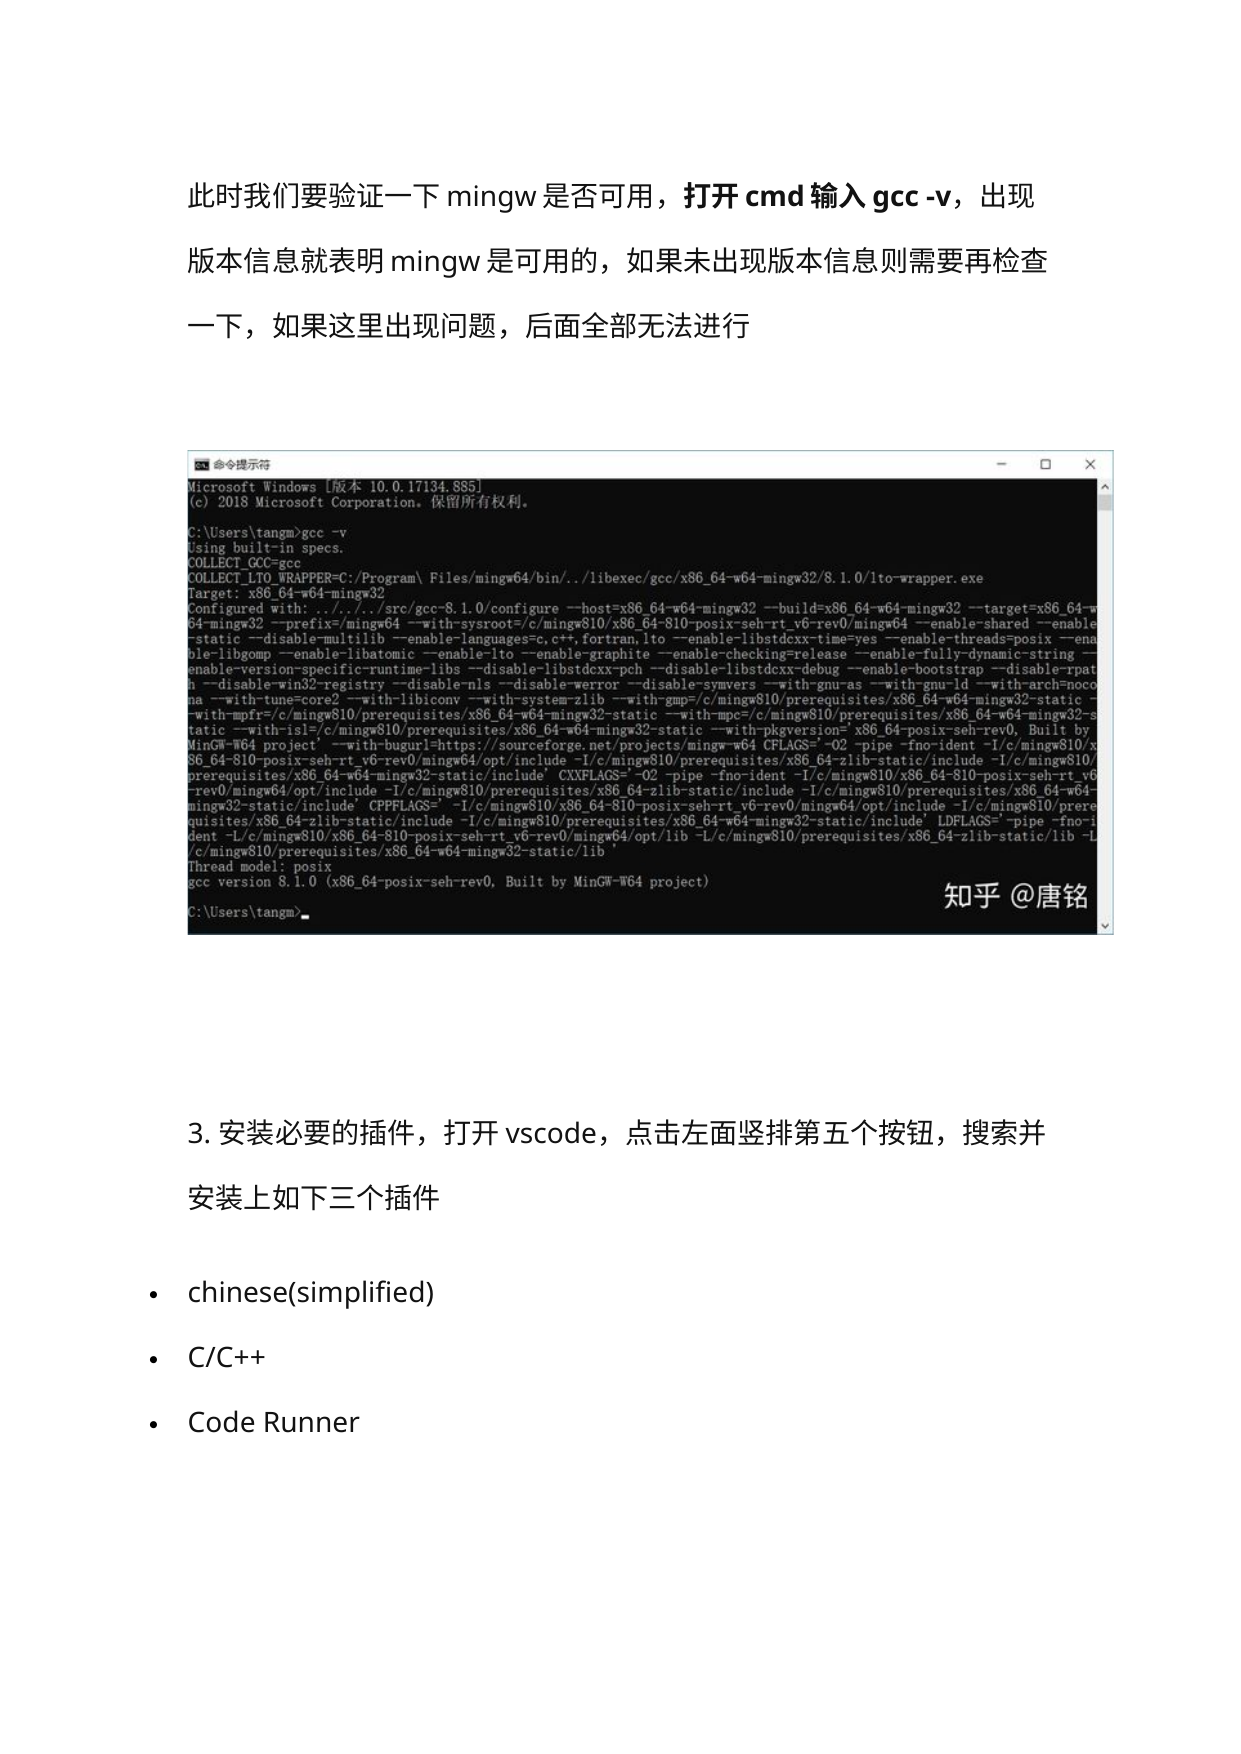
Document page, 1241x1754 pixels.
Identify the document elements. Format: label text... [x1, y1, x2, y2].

list 安装必要的插件，打开vscode，点击左面竖排第五个按钮，搜索并安装上如下三个插件 [187, 1099, 1053, 1229]
list Code Runner [150, 1389, 1053, 1454]
picture [187, 450, 1114, 935]
text 此时我们要验证一下mingw是否可用，打开cmd输入gcc -v，出现版本信息就表明mingw是可用的，如果未出现版本信息则需要再检查一下，如果这里出现问题，后面全部无法进行 [187, 162, 1053, 357]
list C/C++ [150, 1324, 1053, 1389]
list chinese(simplified) [150, 1259, 1053, 1324]
